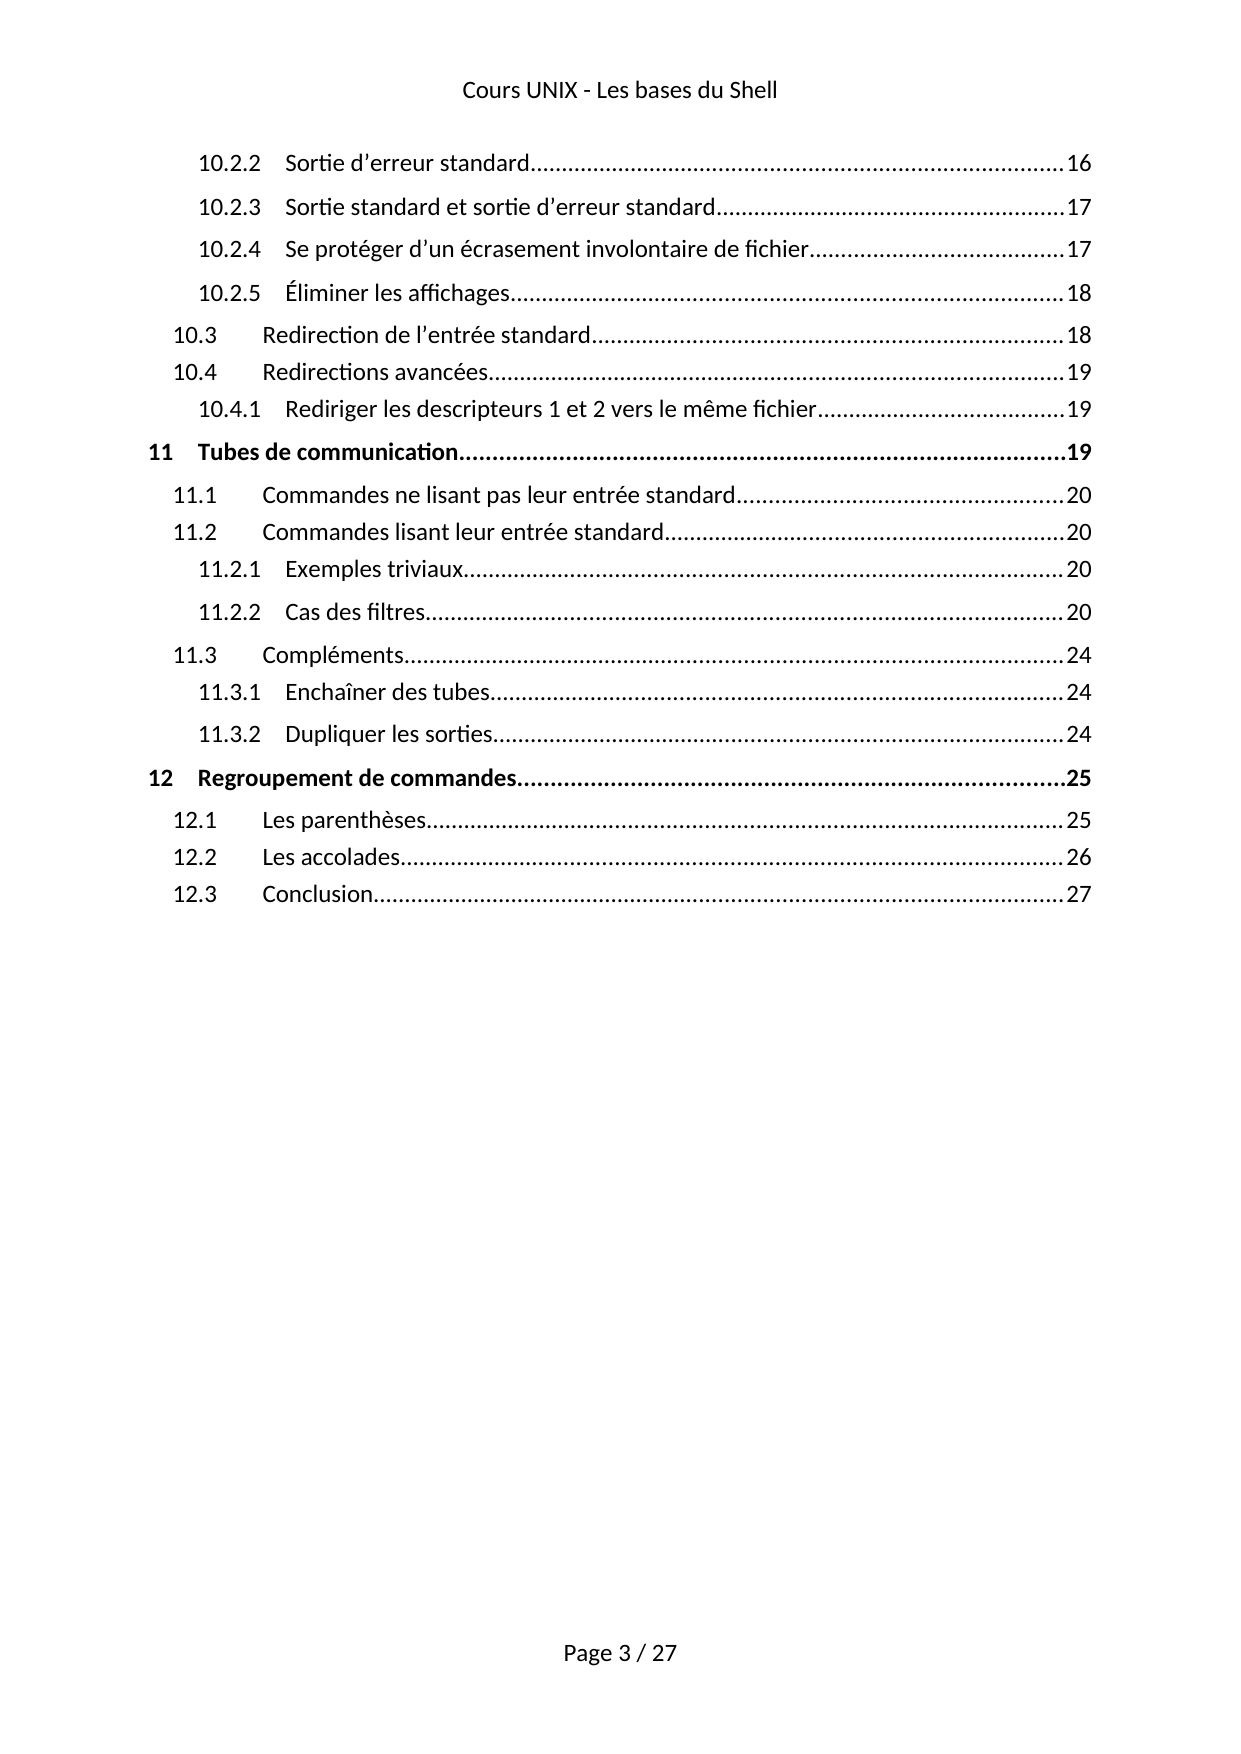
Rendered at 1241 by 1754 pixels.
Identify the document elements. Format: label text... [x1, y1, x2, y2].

text 11.2.2 Cas des filtres 20 [198, 596, 1093, 626]
text 12 Regroupement de commandes 25 [148, 762, 1093, 792]
text 11.3 Compléments 24 [172, 639, 1093, 669]
text 11.2 Commandes lisant leur entrée standard 20 [172, 516, 1093, 547]
text 11.3.2 Dupliquer les sorties 24 [198, 719, 1093, 749]
text 10.2.3 Sortie standard et sortie d’erreur standard 17 [198, 191, 1093, 221]
text 10.3 Redirection de l’entrée standard 18 [172, 320, 1093, 350]
text 12.2 Les accolades 26 [172, 841, 1093, 872]
text 11.1 Commandes ne lisant pas leur entrée standard 20 [172, 479, 1093, 510]
text 11.3.1 Enchaîner des tubes 24 [198, 676, 1093, 706]
text 10.2.5 Éliminer les affichages 18 [198, 277, 1093, 307]
text 10.4 Redirections avancées 19 [172, 356, 1093, 387]
text 10.4.1 Rediriger les descripteurs 1 et 2 vers le même fichier 19 [198, 393, 1093, 424]
text 10.2.2 Sortie d’erreur standard 16 [198, 148, 1093, 178]
text 11 Tubes de communication 19 [148, 436, 1093, 467]
text 12.3 Conclusion 27 [172, 878, 1093, 909]
text 12.1 Les parenthèses 25 [172, 805, 1093, 835]
text 11.2.1 Exemples triviaux 20 [198, 553, 1093, 583]
text 10.2.4 Se protéger d’un écrasement involontaire de fichier 17 [198, 234, 1093, 264]
